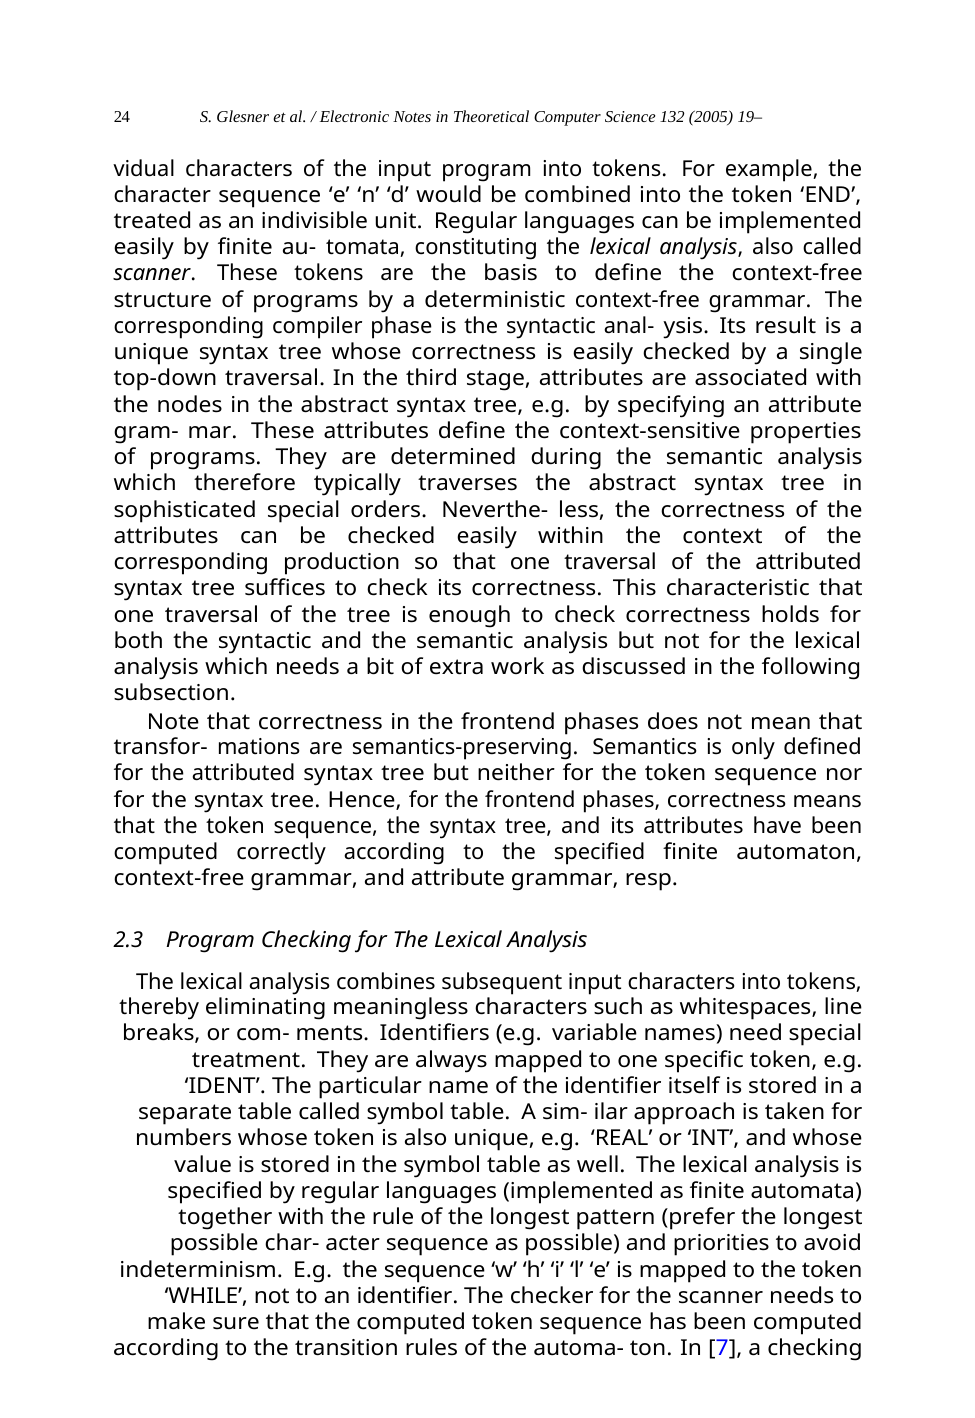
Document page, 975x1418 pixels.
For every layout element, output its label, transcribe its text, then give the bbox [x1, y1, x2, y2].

list Program Checking for The Lexical Analysis [113, 924, 873, 954]
text Note that correctness in the frontend phases does not mean that transfor- mations are semantics-preserving. Semantics is only defined for the attributed syntax tree but neither for the token sequence nor for the syntax tree. Hence, for the frontend phases, correctness means that the token sequence, the syntax tree, and its attributes have been computed correctly according to the specified finite automaton, context-free grammar, and attribute grammar, resp. [113, 708, 862, 892]
text vidual characters of the input program into tokens. For example, the character sequence ‘e’ ‘n’ ‘d’ would be combined into the token ‘END’, treated as an indivisible unit. Regular languages can be implemented easily by finite au- tomata, constituting the lexical analysis, also called scanner. These tokens are the basis to define the context-free structure of programs by a deterministic context-free grammar. The corresponding compiler phase is the syntactic anal- ysis. Its result is a unique syntax tree whose correctness is easily checked by a single top-down traversal. In the third stage, attributes are associated with the nodes in the abstract syntax tree, e.g. by specifying an attribute gram- mar. These attributes define the context-sensitive properties of programs. They are determined during the semantic analysis which therefore typically traverses the abstract syntax tree in sophisticated special orders. Neverthe- less, the correctness of the attributes can be checked easily within the context of the corresponding production so that one traversal of the attributed syntax tree suffices to check its correctness. This characteristic that one traversal of the tree is enough to check correctness holds for both the syntactic and the semantic analysis but not for the lexical analysis which needs a bit of extra work as discussed in the following subsection. [113, 156, 862, 707]
